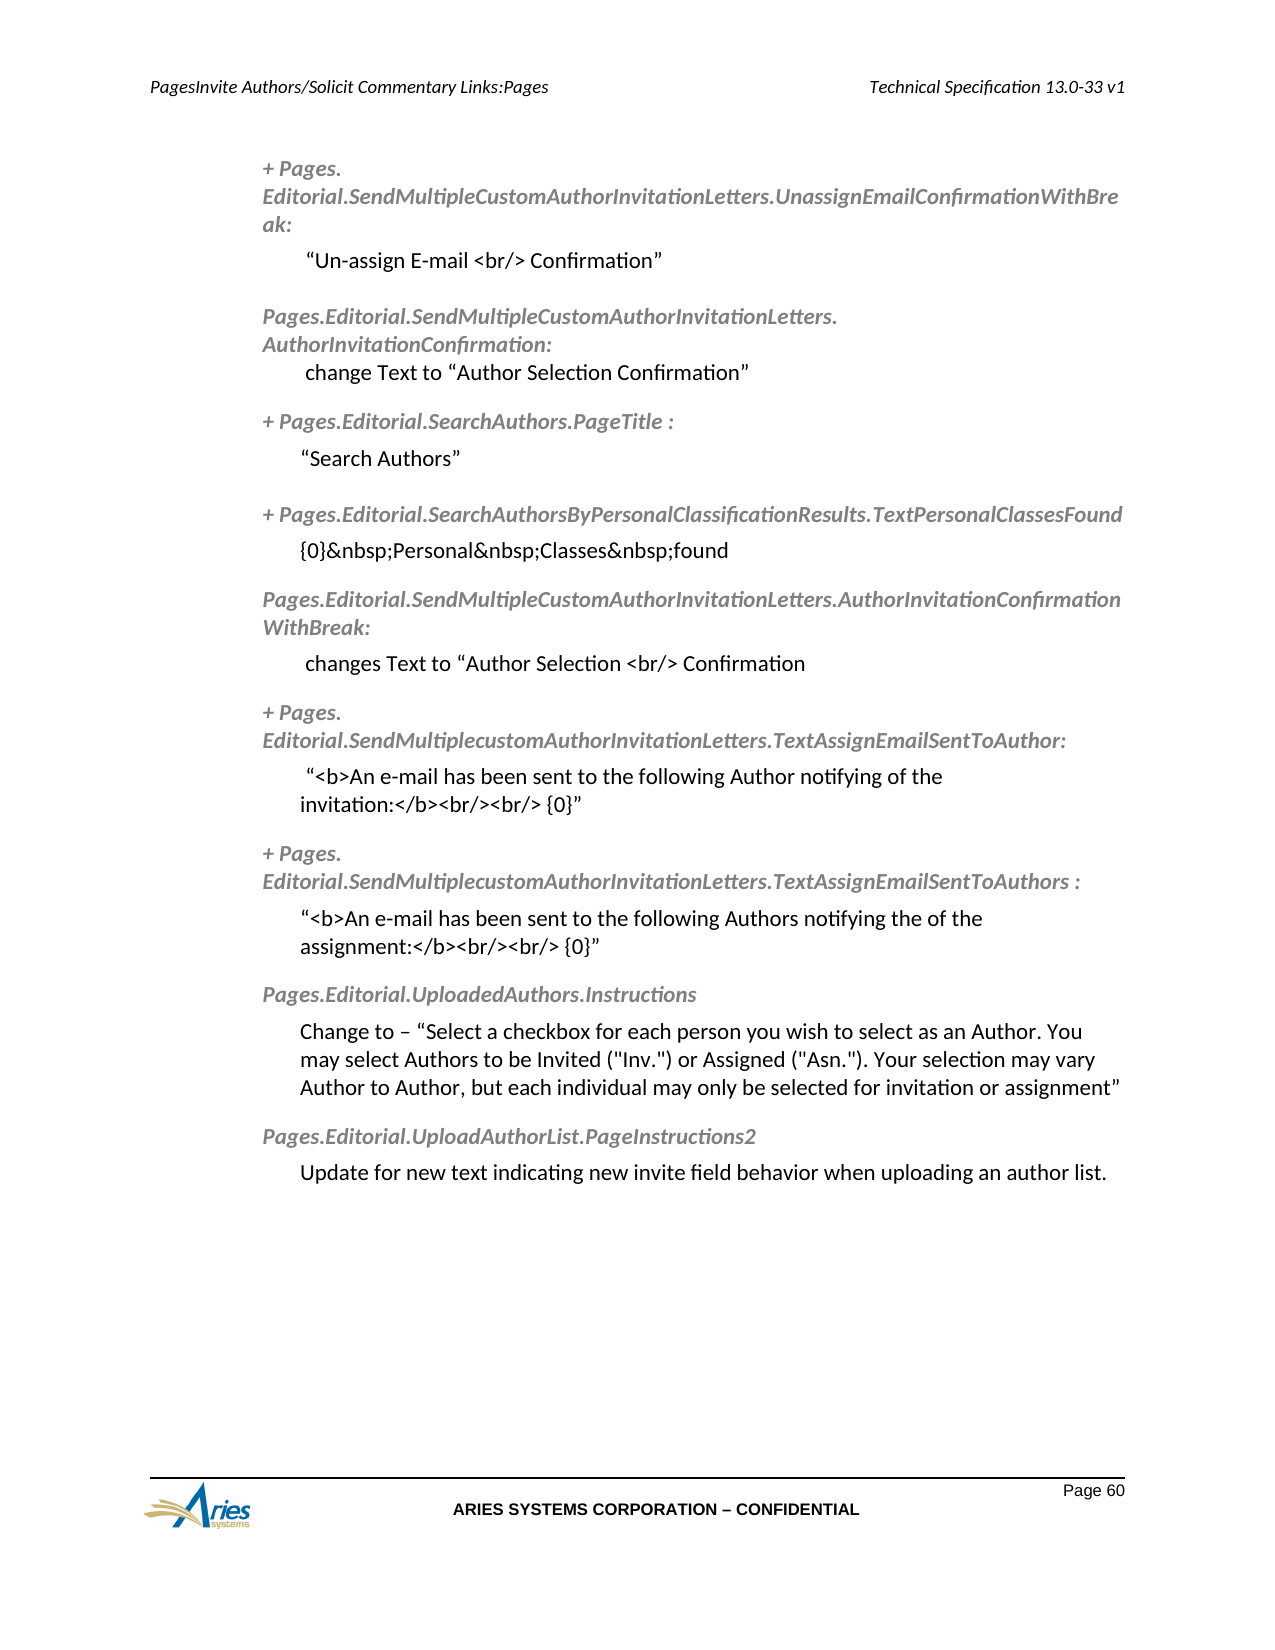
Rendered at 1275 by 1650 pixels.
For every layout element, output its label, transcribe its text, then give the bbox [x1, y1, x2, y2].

text change Text to “Author Selection Confirmation” [300, 358, 1125, 386]
text “<b>An e-mail has been sent to the following Authors notifying the of the assignment:</b><br/><br/> {0}” [300, 904, 1125, 960]
text “Search Authors” [300, 444, 1125, 472]
text Change to – “Select a checkbox for each person you wish to select as an Author. You may select Authors to be Invited ("Inv.") or Assigned ("Asn."). Your selection may vary Author to Author, but each individual may only be selected for invitation or assignment” [300, 1017, 1125, 1101]
subtitle + Pages. Editorial.SendMultipleCustomAuthorInvitationLetters.UnassignEmailConfirmationWithBreak: [262, 154, 1125, 238]
subtitle Pages.Editorial.UploadedAuthors.Instructions [262, 981, 1125, 1009]
picture [143, 1482, 251, 1529]
subtitle + Pages. Editorial.SendMultiplecustomAuthorInvitationLetters.TextAssignEmailSentToAuthors : [262, 839, 1125, 895]
subtitle + Pages. Editorial.SendMultiplecustomAuthorInvitationLetters.TextAssignEmailSentToAuthor: [262, 698, 1125, 754]
text “<b>An e-mail has been sent to the following Author notifying of the invitation:</b><br/><br/> {0}” [300, 762, 1125, 818]
subtitle Pages.Editorial.SendMultipleCustomAuthorInvitationLetters.AuthorInvitationConfirmationWithBreak: [262, 585, 1125, 641]
subtitle + Pages.Editorial.SearchAuthorsByPersonalClassificationResults.TextPersonalClassesFound [262, 500, 1125, 528]
text changes Text to “Author Selection <br/> Confirmation [300, 649, 1125, 677]
text Update for new text indicating new invite field behavior when uploading an author list. [300, 1158, 1125, 1186]
subtitle Pages.Editorial.SendMultipleCustomAuthorInvitationLetters. [262, 302, 1125, 330]
text “Un-assign E-mail <br/> Confirmation” [300, 246, 1125, 274]
subtitle AuthorInvitationConfirmation: [262, 330, 1125, 358]
text {0}&nbsp;Personal&nbsp;Classes&nbsp;found [300, 536, 1125, 564]
subtitle Pages.Editorial.UploadAuthorList.PageInstructions2 [262, 1122, 1125, 1150]
subtitle + Pages.Editorial.SearchAuthors.PageTitle : [262, 407, 1125, 435]
